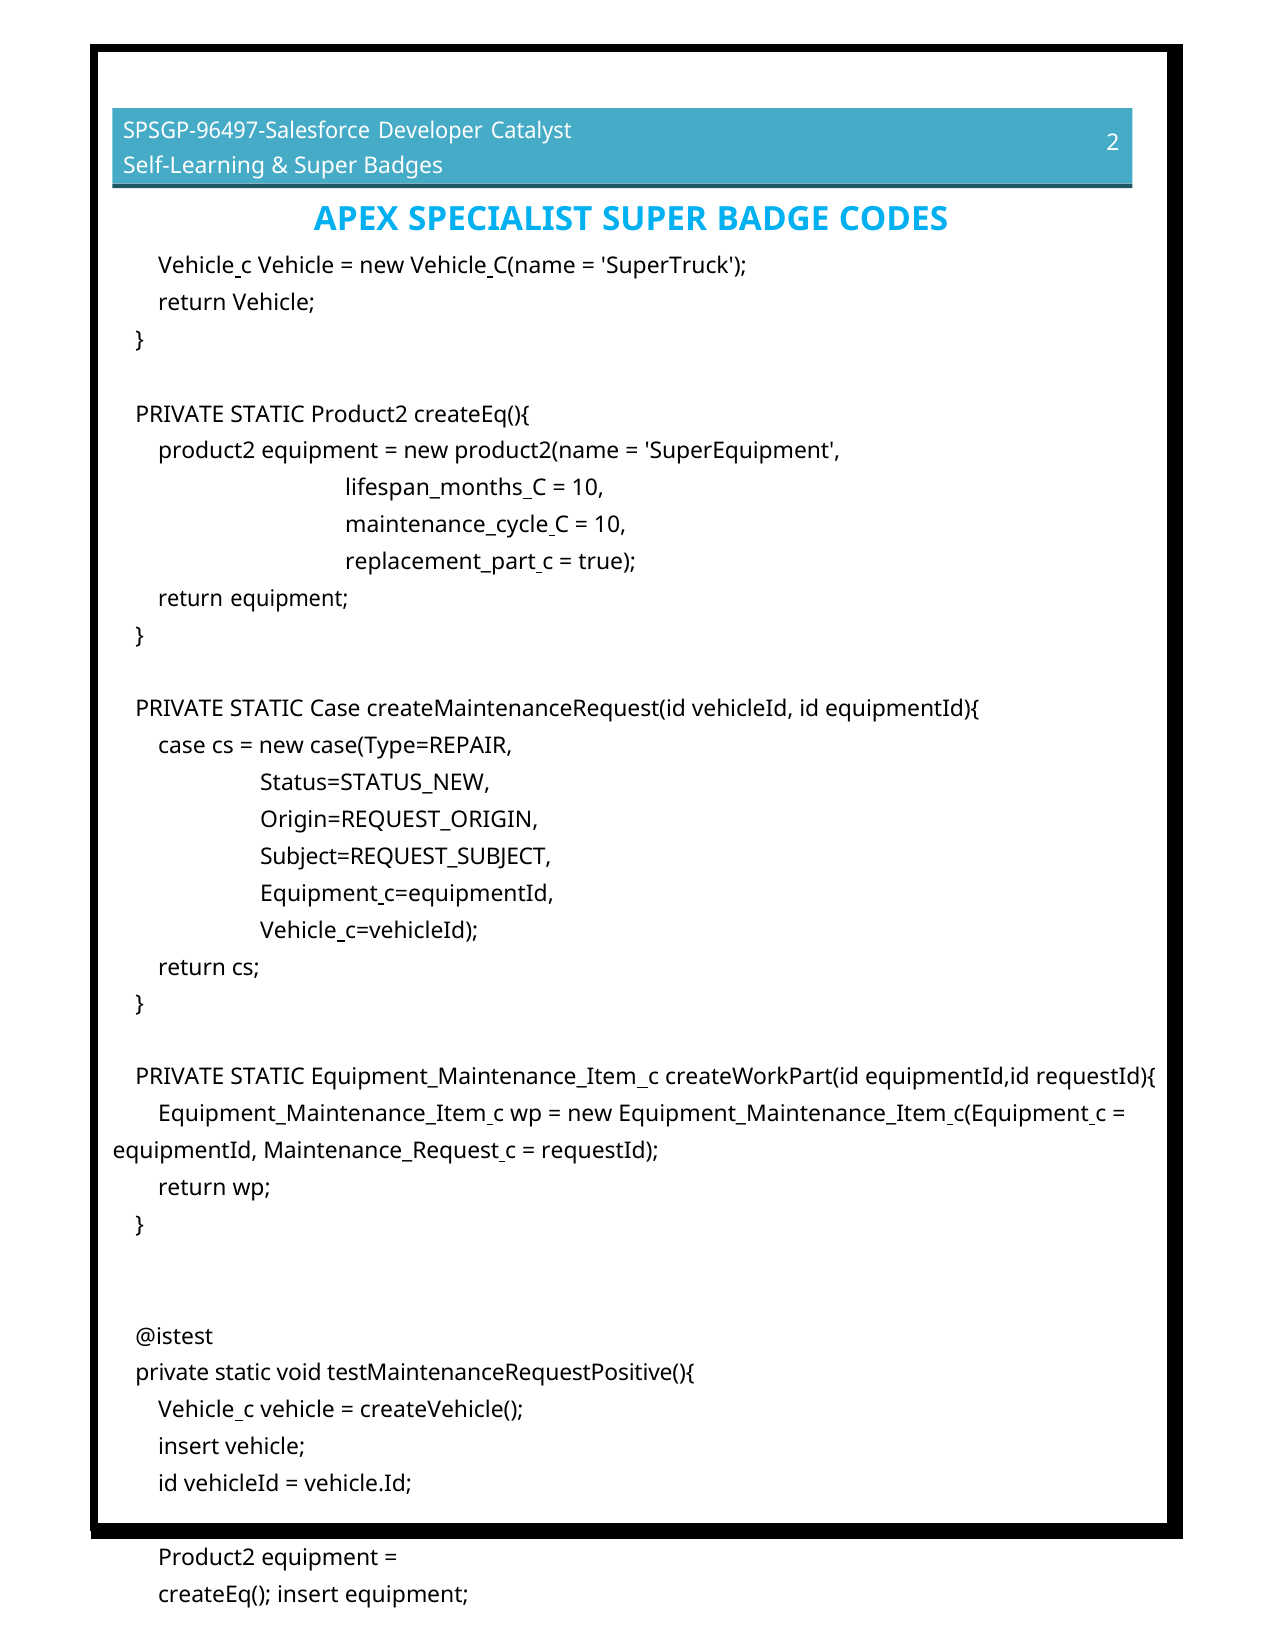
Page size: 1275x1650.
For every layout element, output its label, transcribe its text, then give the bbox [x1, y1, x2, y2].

text Product2 equipment = createEq(); insert equipment; [158, 1541, 514, 1609]
text } [135, 323, 1156, 355]
text Equipment c=equipmentId, Vehicle c=vehicleId); [260, 877, 583, 945]
text Vehicle c Vehicle = new Vehicle C(name = 'SuperTruck'); return Vehicle; [158, 249, 766, 318]
text insert vehicle; [158, 1430, 1156, 1462]
text equipmentId, Maintenance_Request c = requestId); return wp; [112, 1134, 689, 1202]
text } [135, 1208, 1156, 1239]
text } [135, 987, 1156, 1018]
text PRIVATE STATIC Equipment_Maintenance_Item c createWorkPart(id equipmentId,id requestId){ Equipment_Maintenance_Item c wp = new Equipment_Maintenance_Item c(Equipment c = [135, 1060, 1156, 1128]
text maintenance_cycle C = 10, replacement_part c = true); [345, 508, 654, 576]
text return equipment; [158, 582, 1156, 613]
text id vehicleId = vehicle.Id; [158, 1467, 1156, 1498]
text } [135, 619, 1156, 650]
text product2 equipment = new product2(name = 'SuperEquipment', lifespan_months C = 10, [158, 434, 914, 503]
text PRIVATE STATIC Product2 createEq(){ [135, 398, 1156, 429]
text private static void testMaintenanceRequestPositive(){ Vehicle c vehicle = createVehicle(); [135, 1356, 707, 1424]
text Status=STATUS_NEW, Origin=REQUEST_ORIGIN, Subject=REQUEST_SUBJECT, [260, 766, 557, 871]
text Self-Learning & Super Badges 2 [123, 142, 1156, 181]
text PRIVATE STATIC Case createMaintenanceRequest(id vehicleId, id equipmentId){ case cs = new case(Type=REPAIR, [135, 692, 987, 760]
subtitle APEX SPECIALIST SUPER BADGE CODES [222, 195, 1040, 241]
text SPSGP-96497-Salesforce Developer Catalyst [123, 121, 1156, 142]
text @istest [135, 1320, 1156, 1351]
text return cs; [158, 951, 1156, 982]
